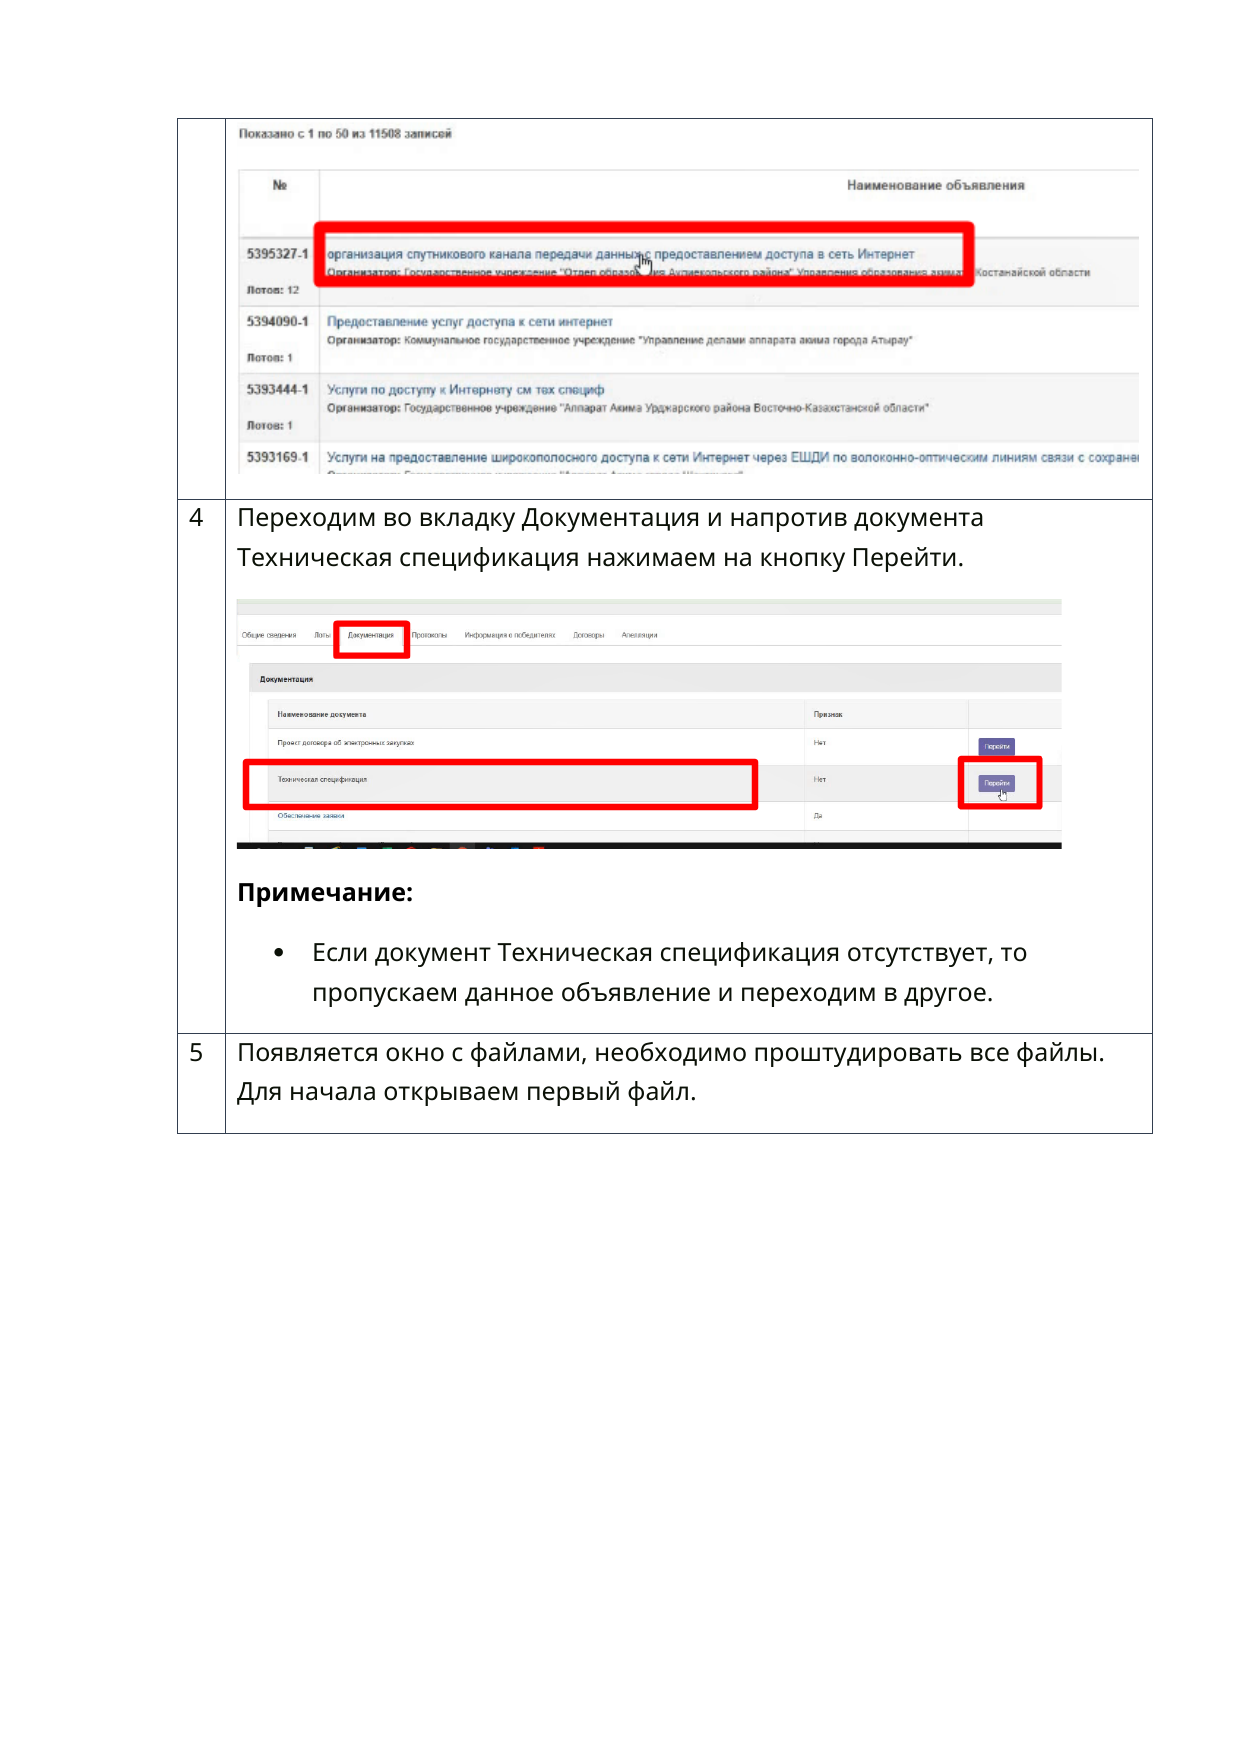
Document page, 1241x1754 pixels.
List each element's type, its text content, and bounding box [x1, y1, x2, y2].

table_cell [178, 119, 225, 499]
table_cell [178, 500, 225, 1033]
picture [236, 119, 1139, 474]
table_cell Появляется окно с файлами, необходимо проштудировать все файлы. Для начала открываем первый файл. Примечание: Файлы могут быть как в pdf, так и в Word форматах. [226, 1034, 1152, 1133]
table_cell [178, 1034, 225, 1133]
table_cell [226, 119, 1152, 499]
table_cell Переходим во вкладку Документация и напротив документа Техническая спецификация нажимаем на кнопку Перейти. Примечание: Если документ Техническая спецификация отсутствует, то пропускаем данное объявление и переходим в другое. [226, 500, 1152, 1033]
picture [236, 599, 1062, 849]
